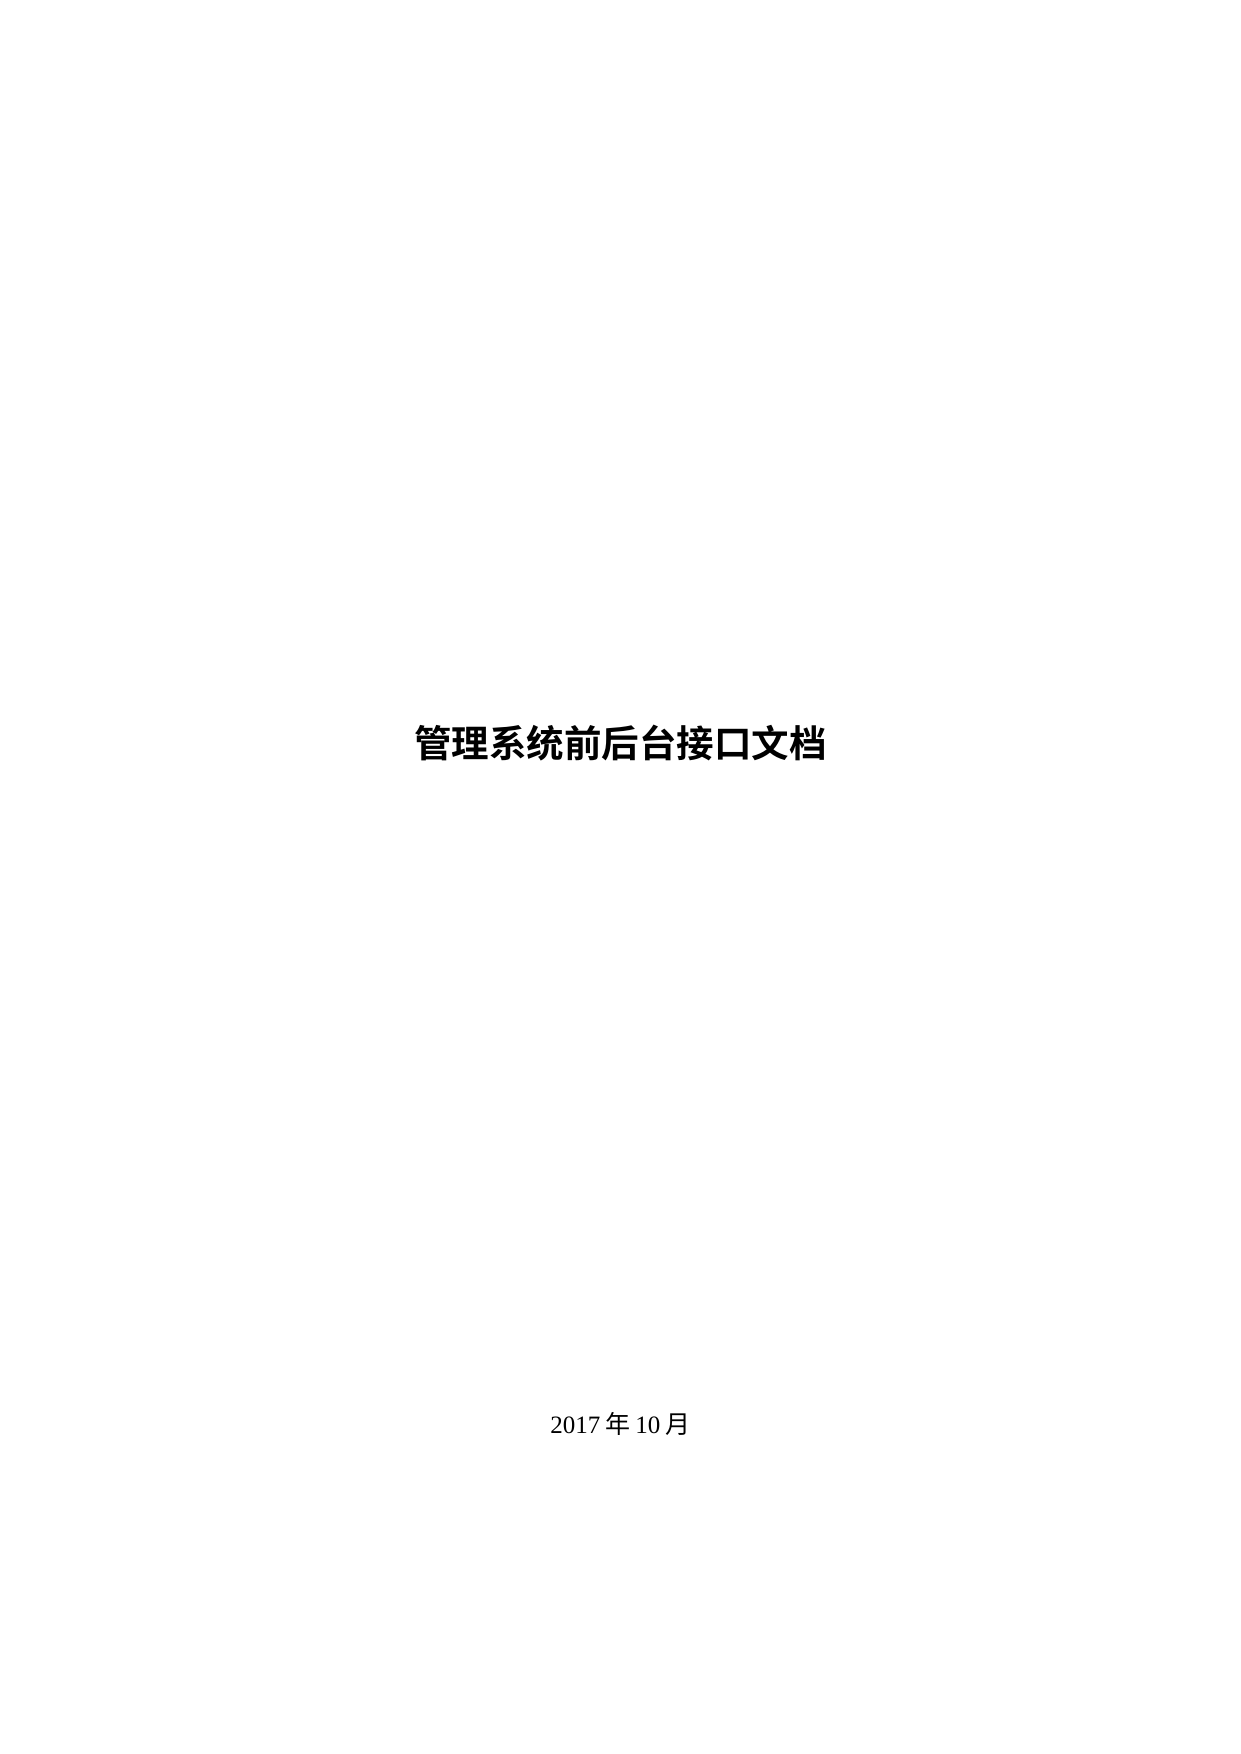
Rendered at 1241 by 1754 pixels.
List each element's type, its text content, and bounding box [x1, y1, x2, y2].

text 2017年10月 [187, 1391, 1053, 1456]
text 管理系统前后台接口文档 [187, 709, 1053, 774]
